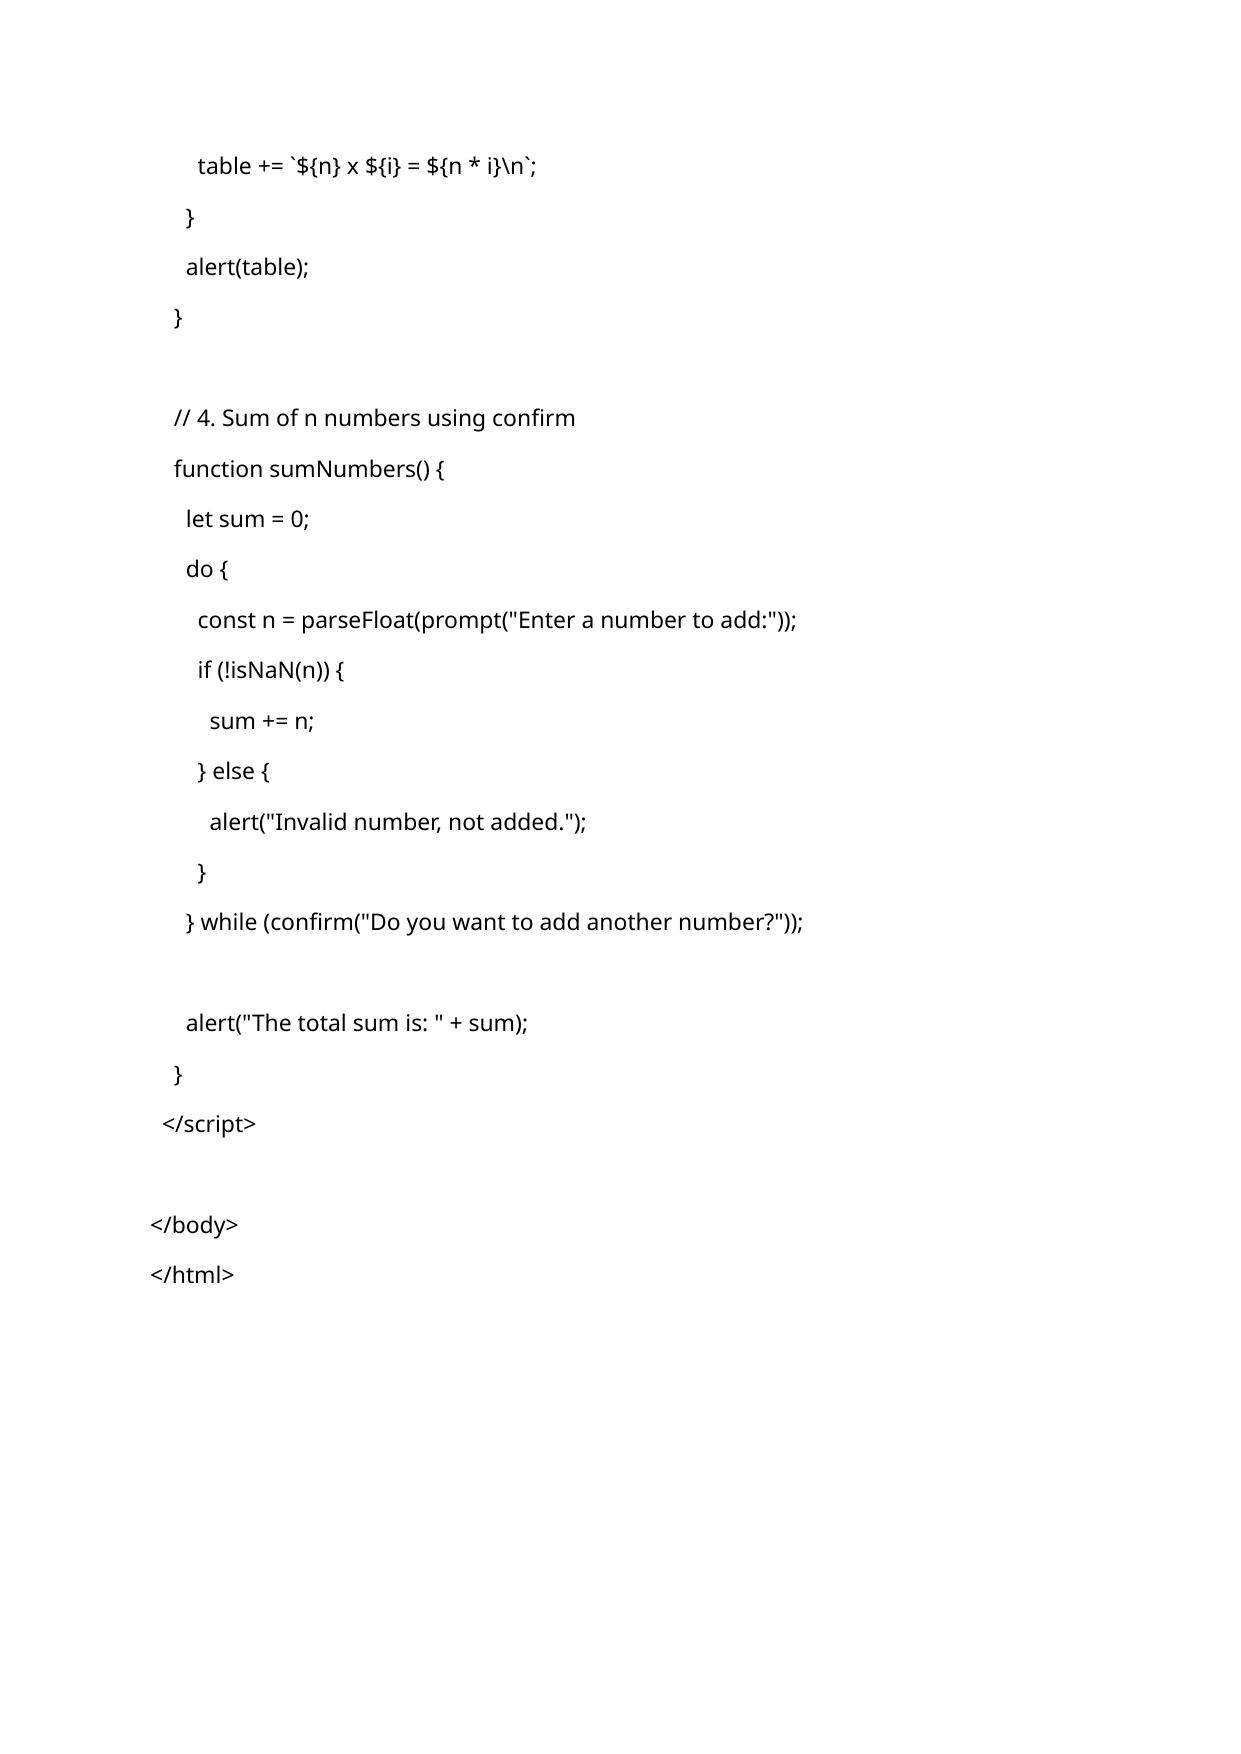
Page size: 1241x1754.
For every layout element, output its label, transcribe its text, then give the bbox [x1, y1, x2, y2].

text function sumNumbers() { [150, 452, 1090, 484]
text const n = parseFloat(prompt("Enter a number to add:")); [150, 604, 1090, 635]
text } [150, 301, 1090, 332]
text // 4. Sum of n numbers using confirm [150, 402, 1090, 433]
text } [150, 200, 1090, 232]
text let sum = 0; [150, 503, 1090, 534]
text if (!isNaN(n)) { [150, 654, 1090, 685]
text alert("Invalid number, not added."); [150, 805, 1090, 837]
text alert("The total sum is: " + sum); [150, 1007, 1090, 1038]
text } while (confirm("Do you want to add another number?")); [150, 906, 1090, 937]
text </body> [150, 1209, 1090, 1240]
text } else { [150, 755, 1090, 786]
text alert(table); [150, 251, 1090, 282]
text </script> [150, 1108, 1090, 1139]
text } [150, 1057, 1090, 1089]
text sum += n; [150, 704, 1090, 736]
text </html> [150, 1259, 1090, 1290]
text table += `${n} x ${i} = ${n * i}\n`; [150, 150, 1090, 181]
text do { [150, 553, 1090, 584]
text } [150, 856, 1090, 887]
